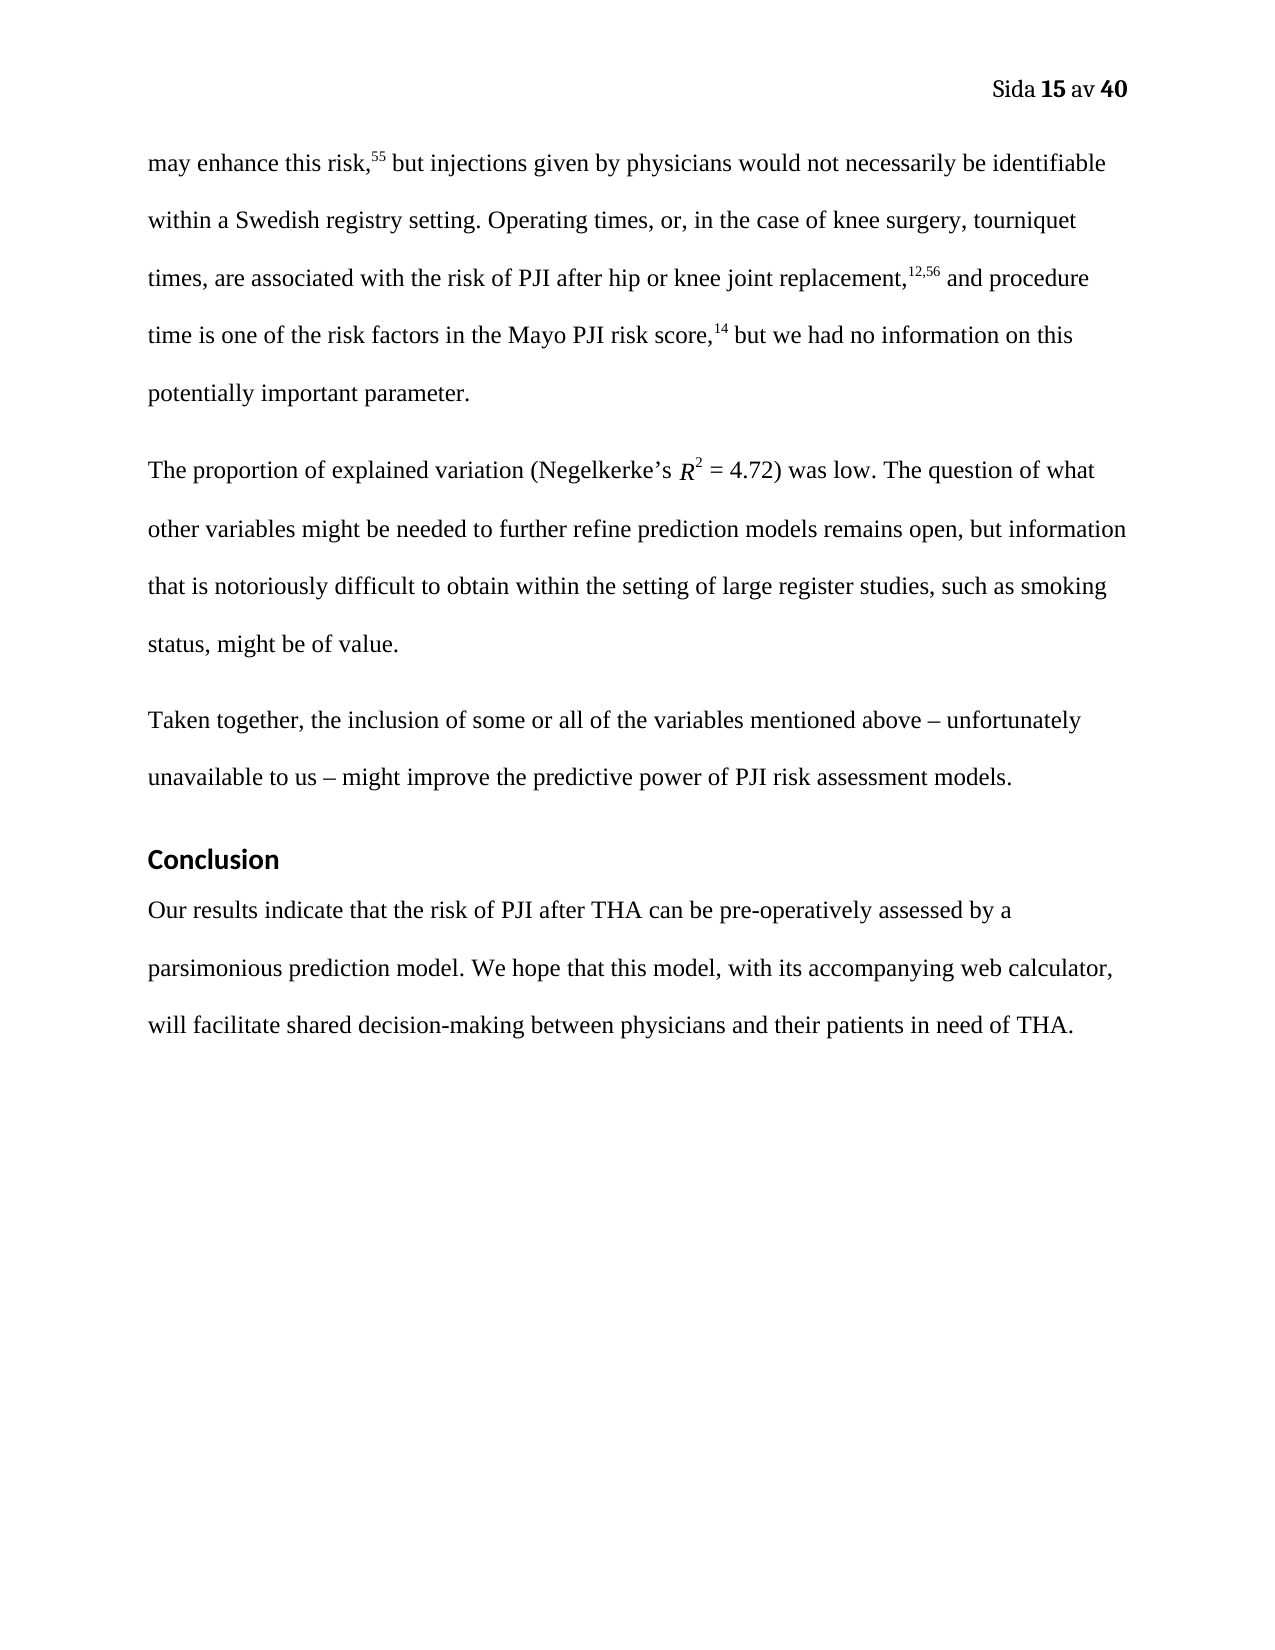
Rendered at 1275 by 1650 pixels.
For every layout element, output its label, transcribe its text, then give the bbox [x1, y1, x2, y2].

text Our results indicate that the risk of PJI after THA can be pre-operatively assessed by a parsimonious prediction model. We hope that this model, with its accompanying web calculator, will facilitate shared decision-making between physicians and their patients in need of THA. [148, 895, 1127, 1039]
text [148, 148, 1127, 406]
text The proportion of explained variation (Negelkerke’s = 4.72) was low. The question of what other variables might be needed to further refine prediction models remains open, but information that is notoriously difficult to obtain within the setting of large register studies, such as smoking status, might be of value. [148, 454, 1127, 657]
text Taken together, the inclusion of some or all of the variables mentioned above – unfortunately unavailable to us – might improve the predictive power of PJI risk assessment models. [148, 705, 1127, 791]
subtitle Conclusion [148, 841, 1127, 876]
